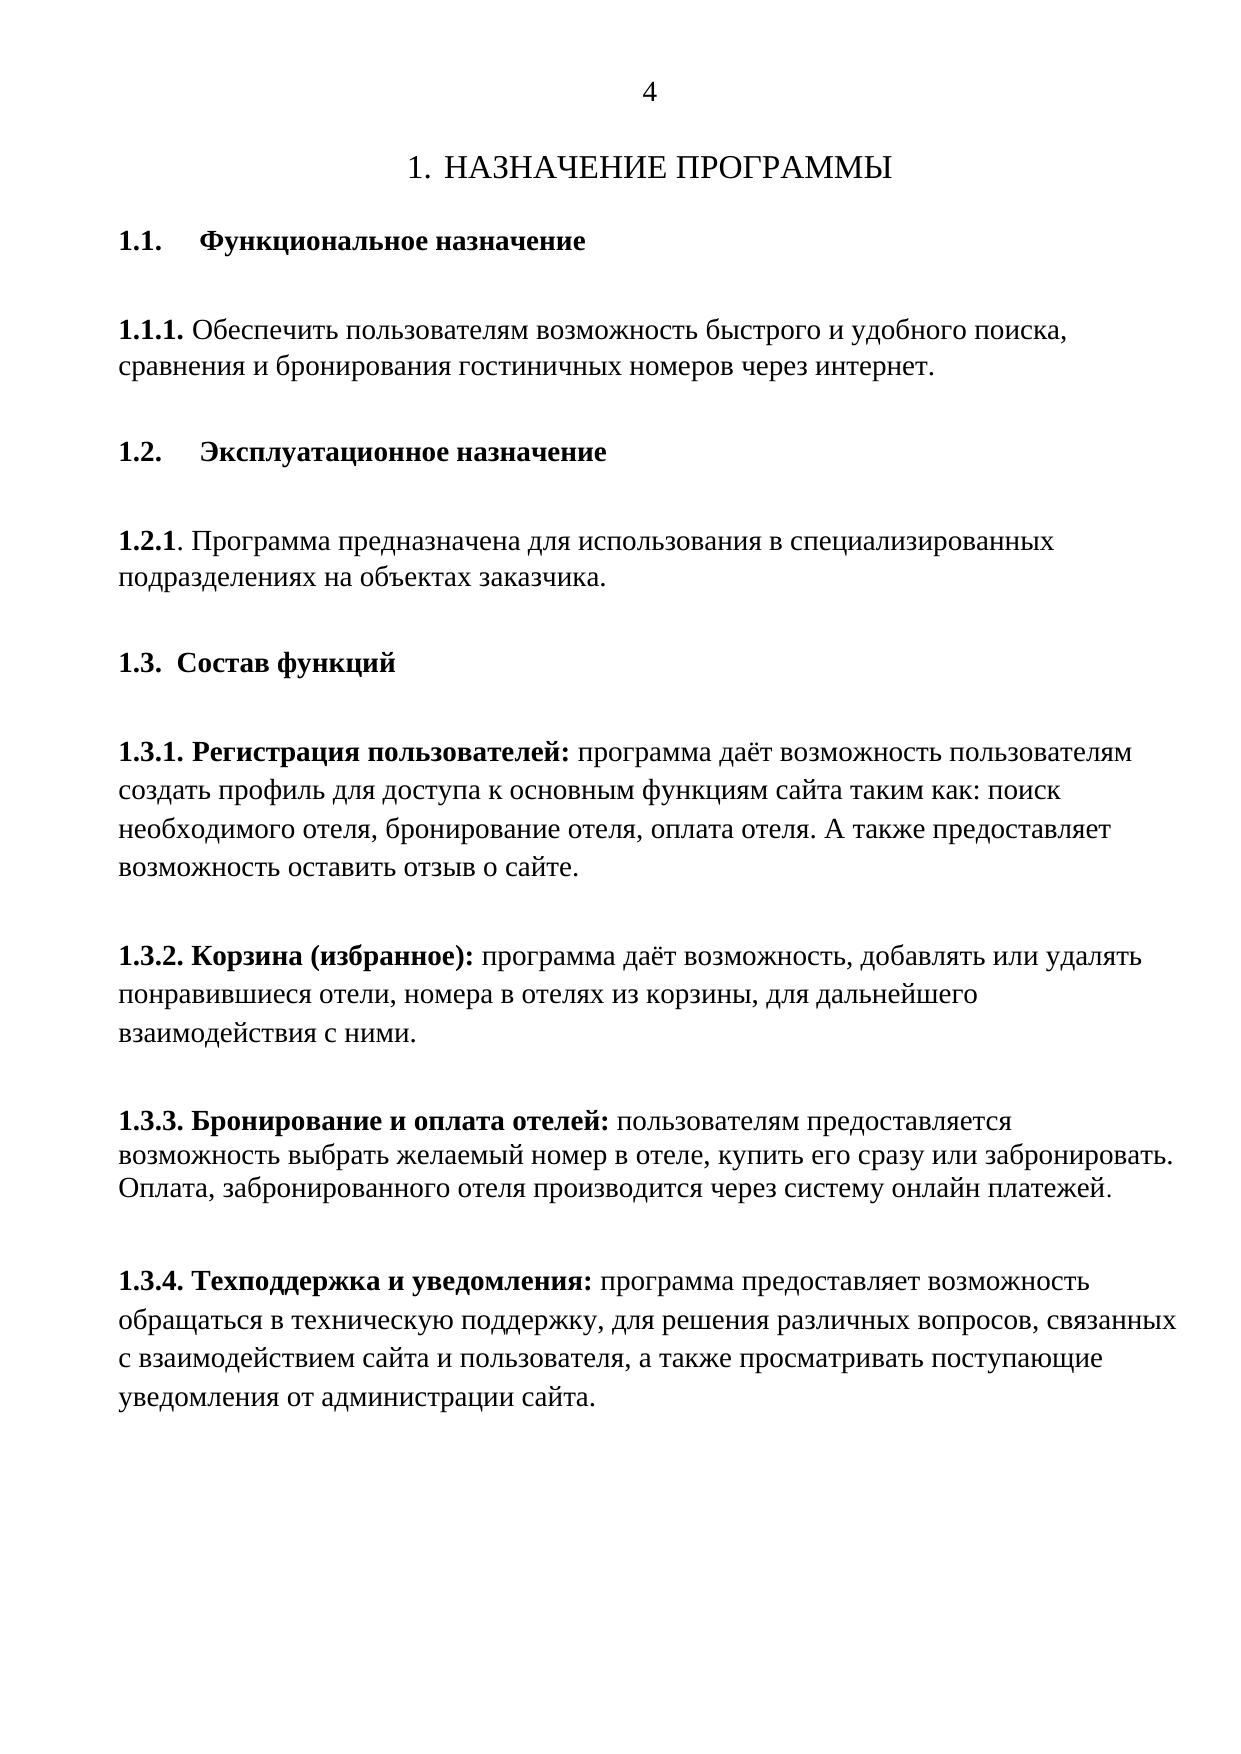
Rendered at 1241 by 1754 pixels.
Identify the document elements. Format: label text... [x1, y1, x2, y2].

text 1.3.1. Регистрация пользователей: программа даёт возможность пользователям создать профиль для доступа к основным функциям сайта таким как: поиск необходимого отеля, бронирование отеля, оплата отеля. А также предоставляет возможность оставить отзыв о сайте. [118, 734, 1181, 883]
list 1.3. Состав функций [118, 645, 1181, 679]
text 1.3.4. Техподдержка и уведомления: программа предоставляет возможность обращаться в техническую поддержку, для решения различных вопросов, связанных с взаимодействием сайта и пользователя, а также просматривать поступающие уведомления от администрации сайта. [118, 1263, 1181, 1413]
list Эксплуатационное назначение [118, 434, 1181, 468]
list Назначение программы [118, 148, 1181, 186]
list Функциональное назначение [118, 223, 1181, 257]
text 1.3.3. Бронирование и оплата отелей: пользователям предоставляется возможность выбрать желаемый номер в отеле, купить его сразу или забронировать. Оплата, забронированного отеля производится через систему онлайн платежей. [118, 1103, 1181, 1204]
text 1.3.2. Корзина (избранное): программа даёт возможность, добавлять или удалять понравившиеся отели, номера в отелях из корзины, для дальнейшего взаимодействия с ними. [118, 938, 1181, 1048]
text 1.2.1. Программа предназначена для использования в специализированных подразделениях на объектах заказчика. [118, 523, 1181, 593]
list Обеспечить пользователям возможность быстрого и удобного поиска, сравнения и бронирования гостиничных номеров через интернет. [118, 312, 1181, 382]
